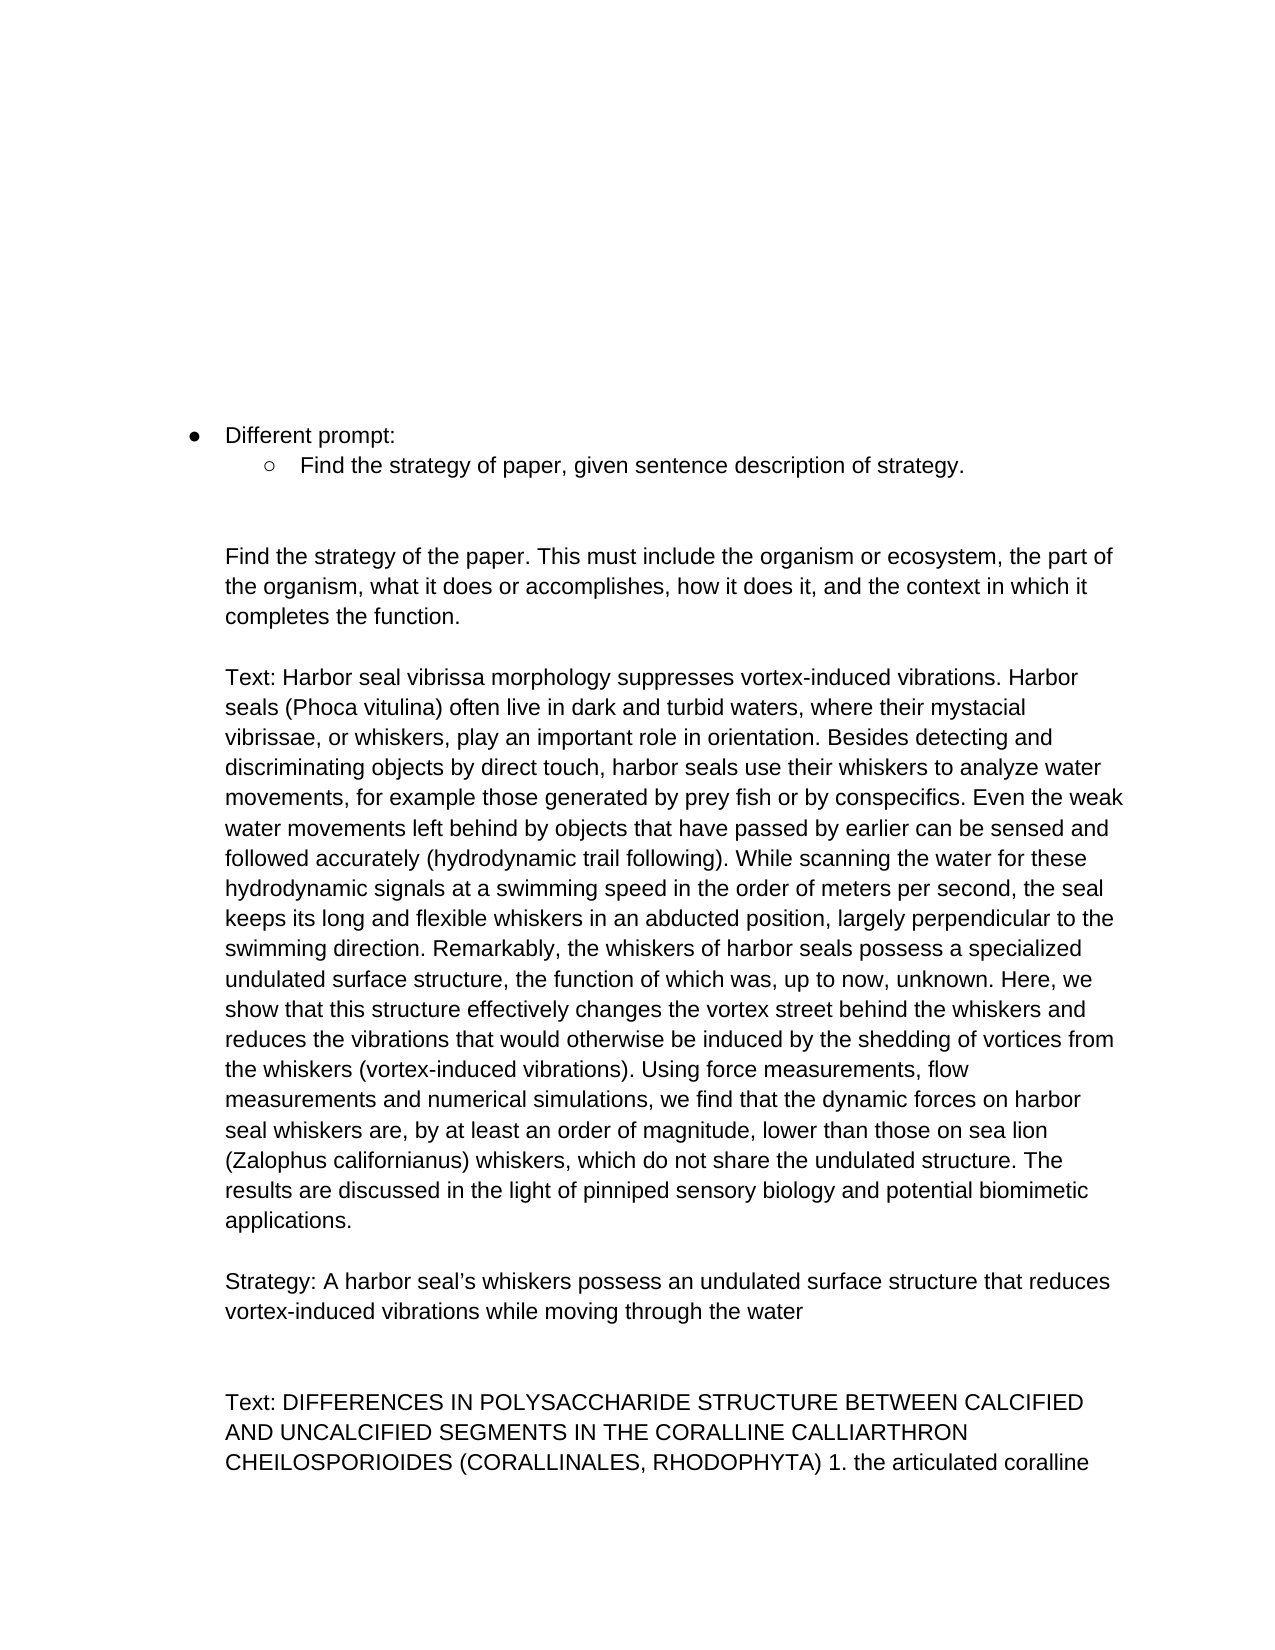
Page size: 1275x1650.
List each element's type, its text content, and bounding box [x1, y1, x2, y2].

text Find the strategy of the paper. This must include the organism or ecosystem, the part of the organism, what it does or accomplishes, how it does it, and the context in which it completes the function. [225, 543, 1125, 629]
list Find the strategy of paper, given sentence description of strategy. [262, 452, 1125, 478]
list Different prompt: [187, 422, 1125, 448]
text Strategy: A harbor seal’s whiskers possess an undulated surface structure that reduces vortex-induced vibrations while moving through the water [225, 1268, 1125, 1324]
text Text: Harbor seal vibrissa morphology suppresses vortex-induced vibrations. Harbor seals (Phoca vitulina) often live in dark and turbid waters, where their mystacial vibrissae, or whiskers, play an important role in orientation. Besides detecting and discriminating objects by direct touch, harbor seals use their whiskers to analyze water movements, for example those generated by prey fish or by conspecifics. Even the weak water movements left behind by objects that have passed by earlier can be sensed and followed accurately (hydrodynamic trail following). While scanning the water for these hydrodynamic signals at a swimming speed in the order of meters per second, the seal keeps its long and flexible whiskers in an abducted position, largely perpendicular to the swimming direction. Remarkably, the whiskers of harbor seals possess a specialized undulated surface structure, the function of which was, up to now, unknown. Here, we show that this structure effectively changes the vortex street behind the whiskers and reduces the vibrations that would otherwise be induced by the shedding of vortices from the whiskers (vortex-induced vibrations). Using force measurements, flow measurements and numerical simulations, we find that the dynamic forces on harbor seal whiskers are, by at least an order of magnitude, lower than those on sea lion (Zalophus californianus) whiskers, which do not share the undulated structure. The results are discussed in the light of pinniped sensory biology and potential biomimetic applications. [225, 663, 1125, 1234]
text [225, 1388, 1125, 1475]
